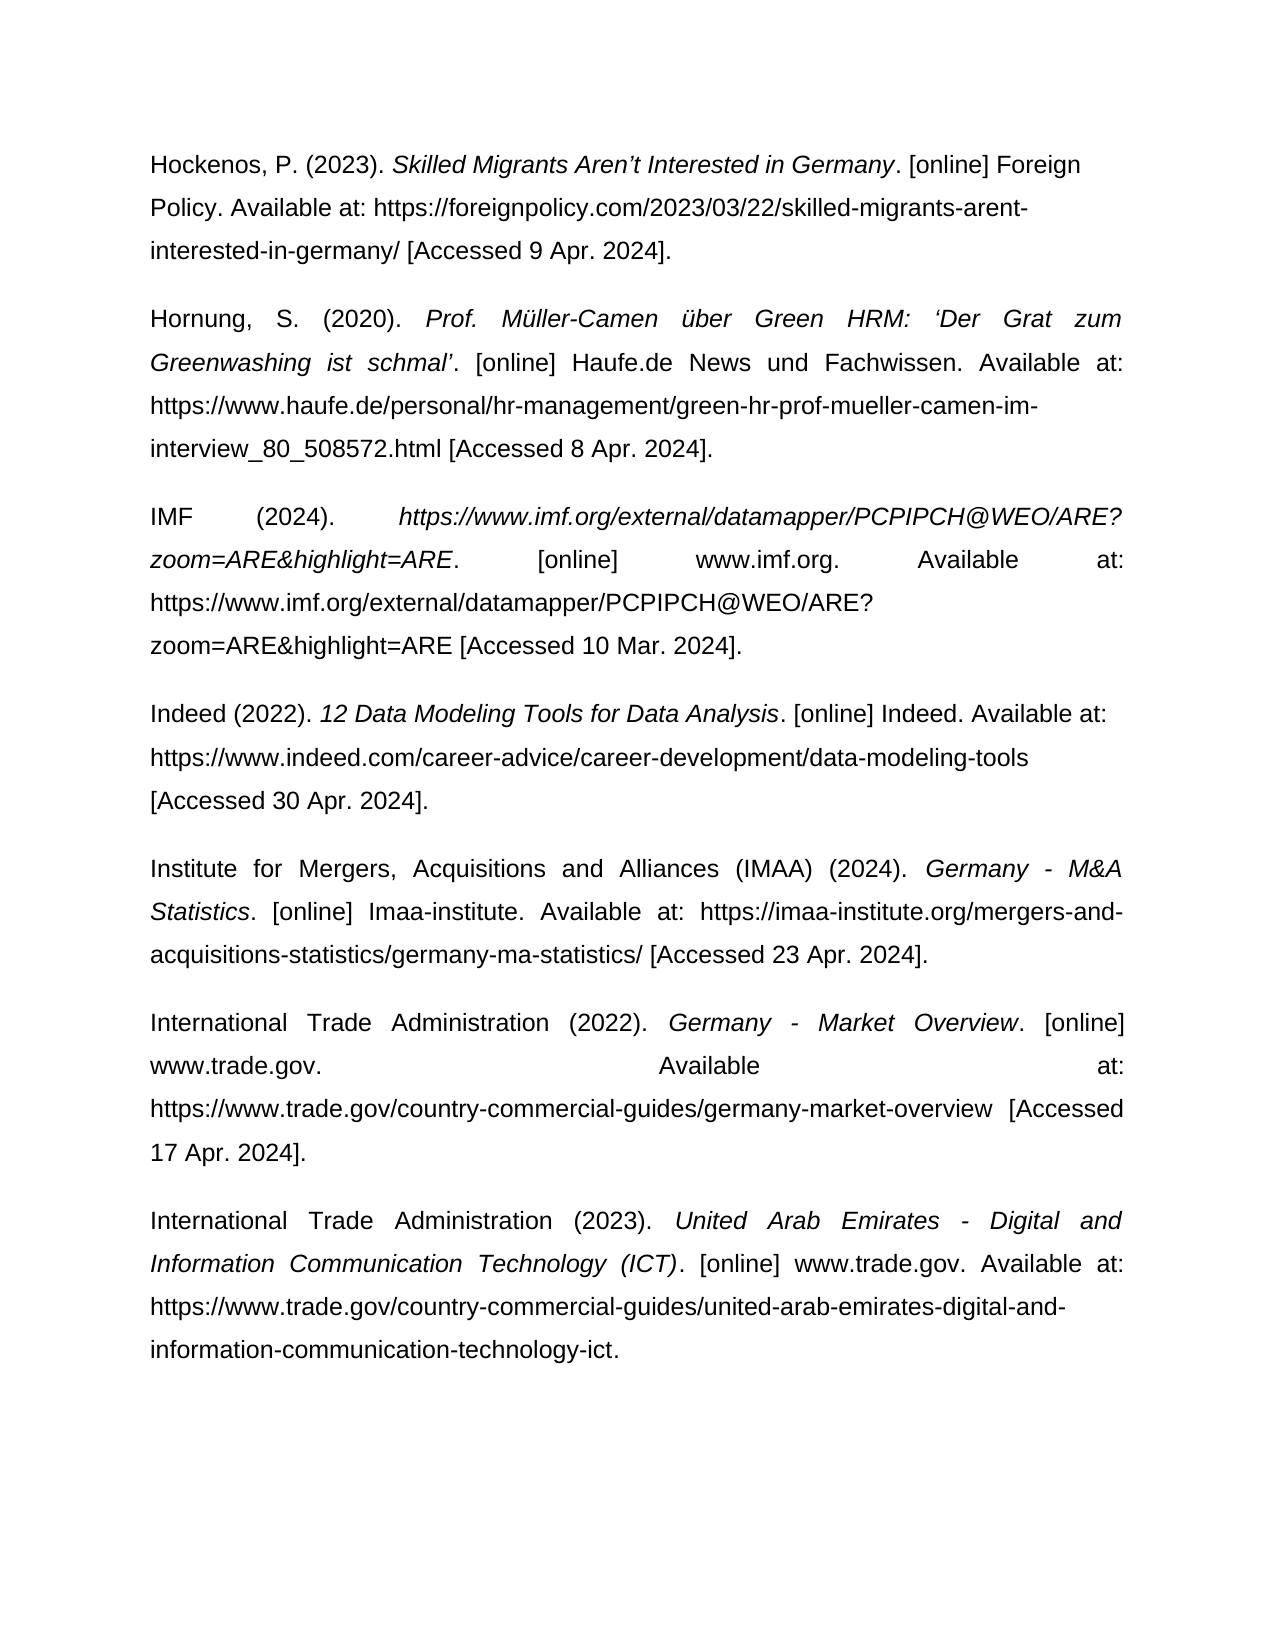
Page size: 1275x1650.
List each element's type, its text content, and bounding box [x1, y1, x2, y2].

text Hornung, S. (2020). Prof. Müller-Camen über Green HRM: ‘Der Grat zum Greenwashing ist schmal’. [online] Haufe.de News und Fachwissen. Available at: https://www.haufe.de/personal/hr-management/green-hr-prof-mueller-camen-im-interview_80_508572.html [Accessed 8 Apr. 2024]. [150, 304, 1125, 462]
text International Trade Administration (2023). United Arab Emirates - Digital and Information Communication Technology (ICT). [online] www.trade.gov. Available at: https://www.trade.gov/country-commercial-guides/united-arab-emirates-digital-and-information-communication-technology-ict. [150, 1206, 1125, 1364]
text Hockenos, P. (2023). Skilled Migrants Aren’t Interested in Germany. [online] Foreign Policy. Available at: https://foreignpolicy.com/2023/03/22/skilled-migrants-arent-interested-in-germany/ [Accessed 9 Apr. 2024]. [150, 150, 1125, 265]
text International Trade Administration (2022). Germany - Market Overview. [online] www.trade.gov. Available at: https://www.trade.gov/country-commercial-guides/germany-market-overview [Accessed 17 Apr. 2024]. [150, 1008, 1125, 1166]
text IMF (2024). https://www.imf.org/external/datamapper/PCPIPCH@WEO/ARE?zoom=ARE&highlight=ARE. [online] www.imf.org. Available at: https://www.imf.org/external/datamapper/PCPIPCH@WEO/ARE?zoom=ARE&highlight=ARE [Accessed 10 Mar. 2024]. [150, 502, 1125, 660]
text Indeed (2022). 12 Data Modeling Tools for Data Analysis. [online] Indeed. Available at: https://www.indeed.com/career-advice/career-development/data-modeling-tools [Accessed 30 Apr. 2024]. [150, 699, 1125, 814]
text Institute for Mergers, Acquisitions and Alliances (IMAA) (2024). Germany - M&A Statistics. [online] Imaa-institute. Available at: https://imaa-institute.org/mergers-and-acquisitions-statistics/germany-ma-statistics/ [Accessed 23 Apr. 2024]. [150, 854, 1125, 969]
